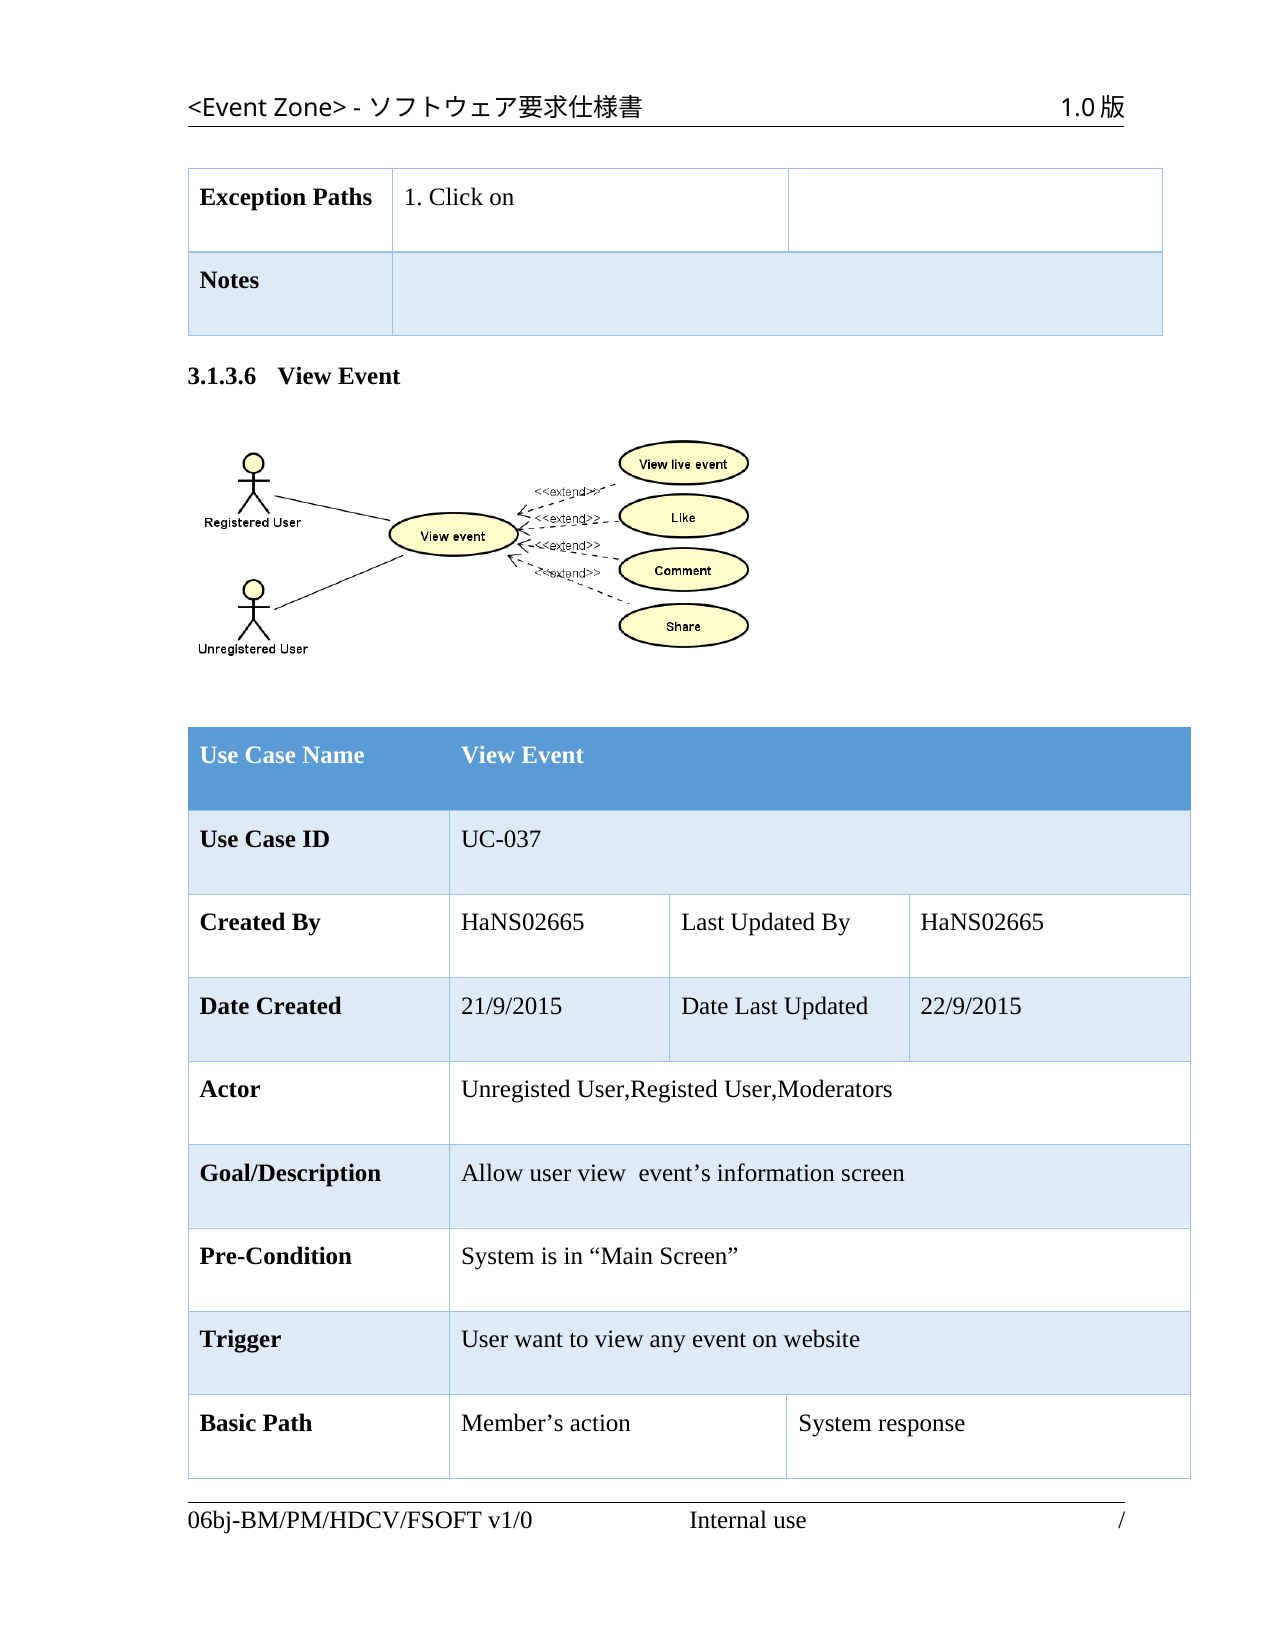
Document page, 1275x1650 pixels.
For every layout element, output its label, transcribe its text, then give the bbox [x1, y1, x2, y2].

table_cell Created By [189, 895, 449, 977]
table_cell Date Last Updated [670, 978, 909, 1061]
table_cell Use Case ID [189, 811, 449, 894]
picture [187, 431, 758, 686]
table_cell System response [787, 1395, 1190, 1478]
table_cell 1. Click on [393, 169, 788, 251]
table_cell Basic Path [189, 1395, 449, 1478]
table_cell HaNS02665 [910, 895, 1190, 977]
subtitle View Event [187, 361, 1125, 390]
table_cell [789, 169, 1162, 251]
table_cell UC-037 [450, 811, 1190, 894]
table_cell Unregisted User,Registed User,Moderators [450, 1062, 1190, 1144]
table_cell Pre-Condition [189, 1229, 449, 1311]
table_cell User want to view any event on website [450, 1312, 1190, 1394]
table_cell HaNS02665 [450, 895, 669, 977]
table_cell Exception Paths [189, 169, 392, 251]
table_cell Notes [189, 253, 392, 335]
table_cell Member’s action [450, 1395, 786, 1478]
table_cell System is in “Main Screen” [450, 1229, 1190, 1311]
table_cell [393, 253, 1162, 335]
table_cell Goal/Description [189, 1145, 449, 1227]
table_header View Event [450, 728, 1190, 810]
table_cell Allow user view event’s information screen [450, 1145, 1190, 1227]
table_cell Trigger [189, 1312, 449, 1394]
table_cell 21/9/2015 [450, 978, 669, 1061]
table_cell Last Updated By [670, 895, 909, 977]
table_cell Actor [189, 1062, 449, 1144]
table_cell 22/9/2015 [910, 978, 1190, 1061]
table_cell Date Created [189, 978, 449, 1061]
table_header Use Case Name [189, 728, 449, 810]
